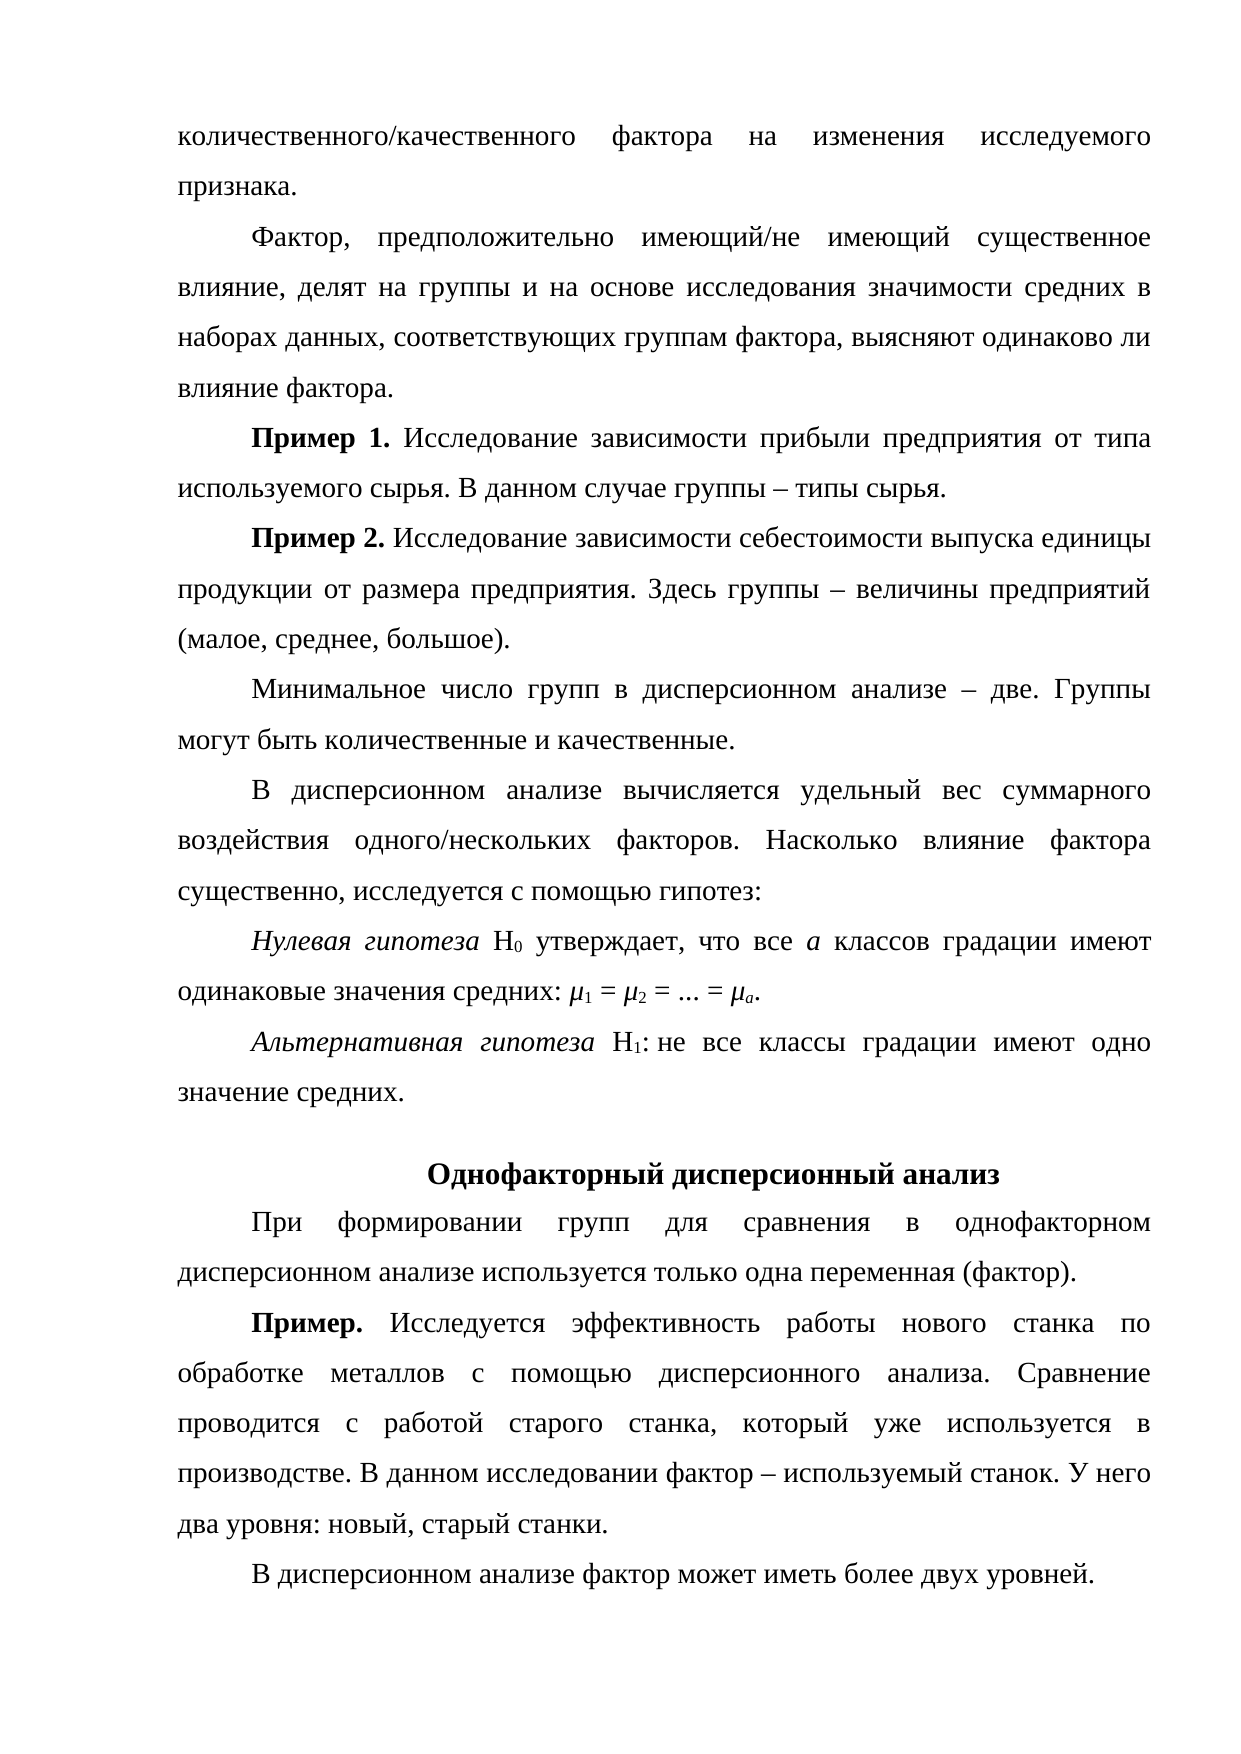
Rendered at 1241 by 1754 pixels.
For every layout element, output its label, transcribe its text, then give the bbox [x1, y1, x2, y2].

text Пример 1. Исследование зависимости прибыли предприятия от типа используемого сырья. В данном случае группы – типы сырья. [177, 420, 1152, 504]
text Минимальное число групп в дисперсионном анализе – две. Группы могут быть количественные и качественные. [177, 672, 1152, 755]
text Альтернативная гипотеза H1: не все классы градации имеют одно значение средних. [177, 1024, 1152, 1108]
text В дисперсионном анализе вычисляется удельный вес суммарного воздействия одного/нескольких факторов. Насколько влияние фактора существенно, исследуется с помощью гипотез: [177, 772, 1152, 906]
text В дисперсионном анализе фактор может иметь более двух уровней. [177, 1556, 1152, 1590]
text Пример 2. Исследование зависимости себестоимости выпуска единицы продукции от размера предприятия. Здесь группы – величины предприятий (малое, среднее, большое). [177, 521, 1152, 655]
subtitle Однофакторный дисперсионный анализ [275, 1156, 1152, 1192]
text Пример. Исследуется эффективность работы нового станка по обработке металлов с помощью дисперсионного анализа. Сравнение проводится с работой старого станка, который уже используется в производстве. В данном исследовании фактор – используемый станок. У него два уровня: новый, старый станки. [177, 1305, 1152, 1539]
text Нулевая гипотеза H0 утверждает, что все a классов градации имеют одинаковые значения средних: μ1 = μ2 = ... = μa. [177, 923, 1152, 1007]
text Фактор, предположительно имеющий/не имеющий существенное влияние, делят на группы и на основе исследования значимости средних в наборах данных, соответствующих группам фактора, выясняют одинаково ли влияние фактора. [177, 219, 1152, 403]
text При формировании групп для сравнения в однофакторном дисперсионном анализе используется только одна переменная (фактор). [177, 1204, 1152, 1288]
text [177, 118, 1152, 202]
